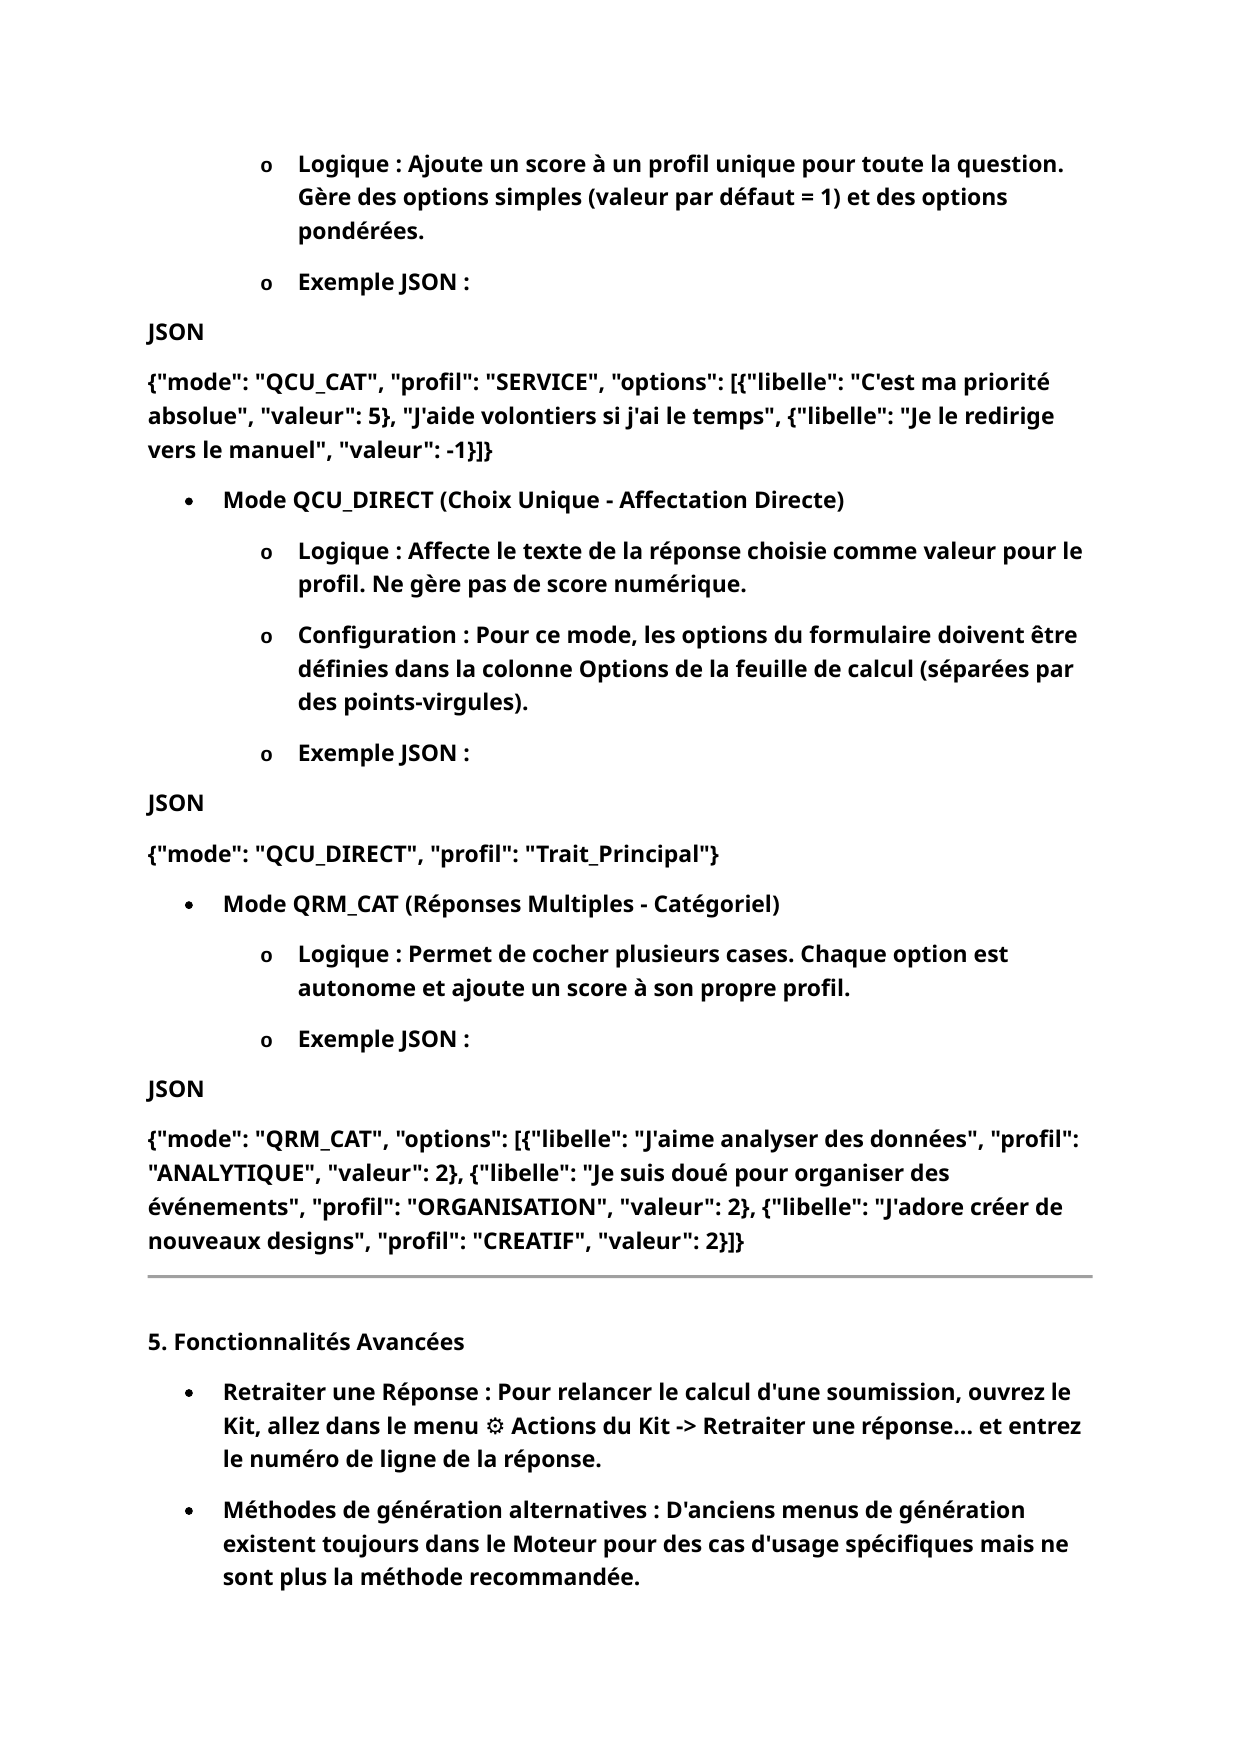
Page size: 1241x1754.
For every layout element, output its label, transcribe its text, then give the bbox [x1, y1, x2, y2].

list Mode QCU_DIRECT (Choix Unique - Affectation Directe) [185, 484, 1093, 516]
text {"mode": "QCU_CAT", "profil": "SERVICE", "options": [{"libelle": "C'est ma priorité absolue", "valeur": 5}, "J'aide volontiers si j'ai le temps", {"libelle": "Je le redirige vers le manuel", "valeur": -1}]} [148, 366, 1093, 465]
list Exemple JSON : [260, 737, 1093, 768]
text {"mode": "QRM_CAT", "options": [{"libelle": "J'aime analyser des données", "profil": "ANALYTIQUE", "valeur": 2}, {"libelle": "Je suis doué pour organiser des événements", "profil": "ORGANISATION", "valeur": 2}, {"libelle": "J'adore créer de nouveaux designs", "profil": "CREATIF", "valeur": 2}]} [148, 1123, 1093, 1256]
text JSON [148, 787, 1093, 818]
list Exemple JSON : [260, 1023, 1093, 1054]
text 5. Fonctionnalités Avancées [148, 1326, 1093, 1357]
text JSON [148, 1073, 1093, 1104]
list Configuration : Pour ce mode, les options du formulaire doivent être définies dans la colonne Options de la feuille de calcul (séparées par des points-virgules). [260, 619, 1093, 718]
list Mode QRM_CAT (Réponses Multiples - Catégoriel) [185, 888, 1093, 919]
list Exemple JSON : [260, 266, 1093, 297]
list Logique : Ajoute un score à un profil unique pour toute la question. Gère des options simples (valeur par défaut = 1) et des options pondérées. [260, 148, 1093, 246]
list Logique : Affecte le texte de la réponse choisie comme valeur pour le profil. Ne gère pas de score numérique. [260, 535, 1093, 600]
list Logique : Permet de cocher plusieurs cases. Chaque option est autonome et ajoute un score à son propre profil. [260, 938, 1093, 1003]
list Retraiter une Réponse : Pour relancer le calcul d'une soumission, ouvrez le Kit, allez dans le menu ⚙️ Actions du Kit -> Retraiter une réponse... et entrez le numéro de ligne de la réponse. [185, 1376, 1093, 1475]
text JSON [148, 316, 1093, 347]
text {"mode": "QCU_DIRECT", "profil": "Trait_Principal"} [148, 838, 1093, 869]
list Méthodes de génération alternatives : D'anciens menus de génération existent toujours dans le Moteur pour des cas d'usage spécifiques mais ne sont plus la méthode recommandée. [185, 1494, 1093, 1593]
